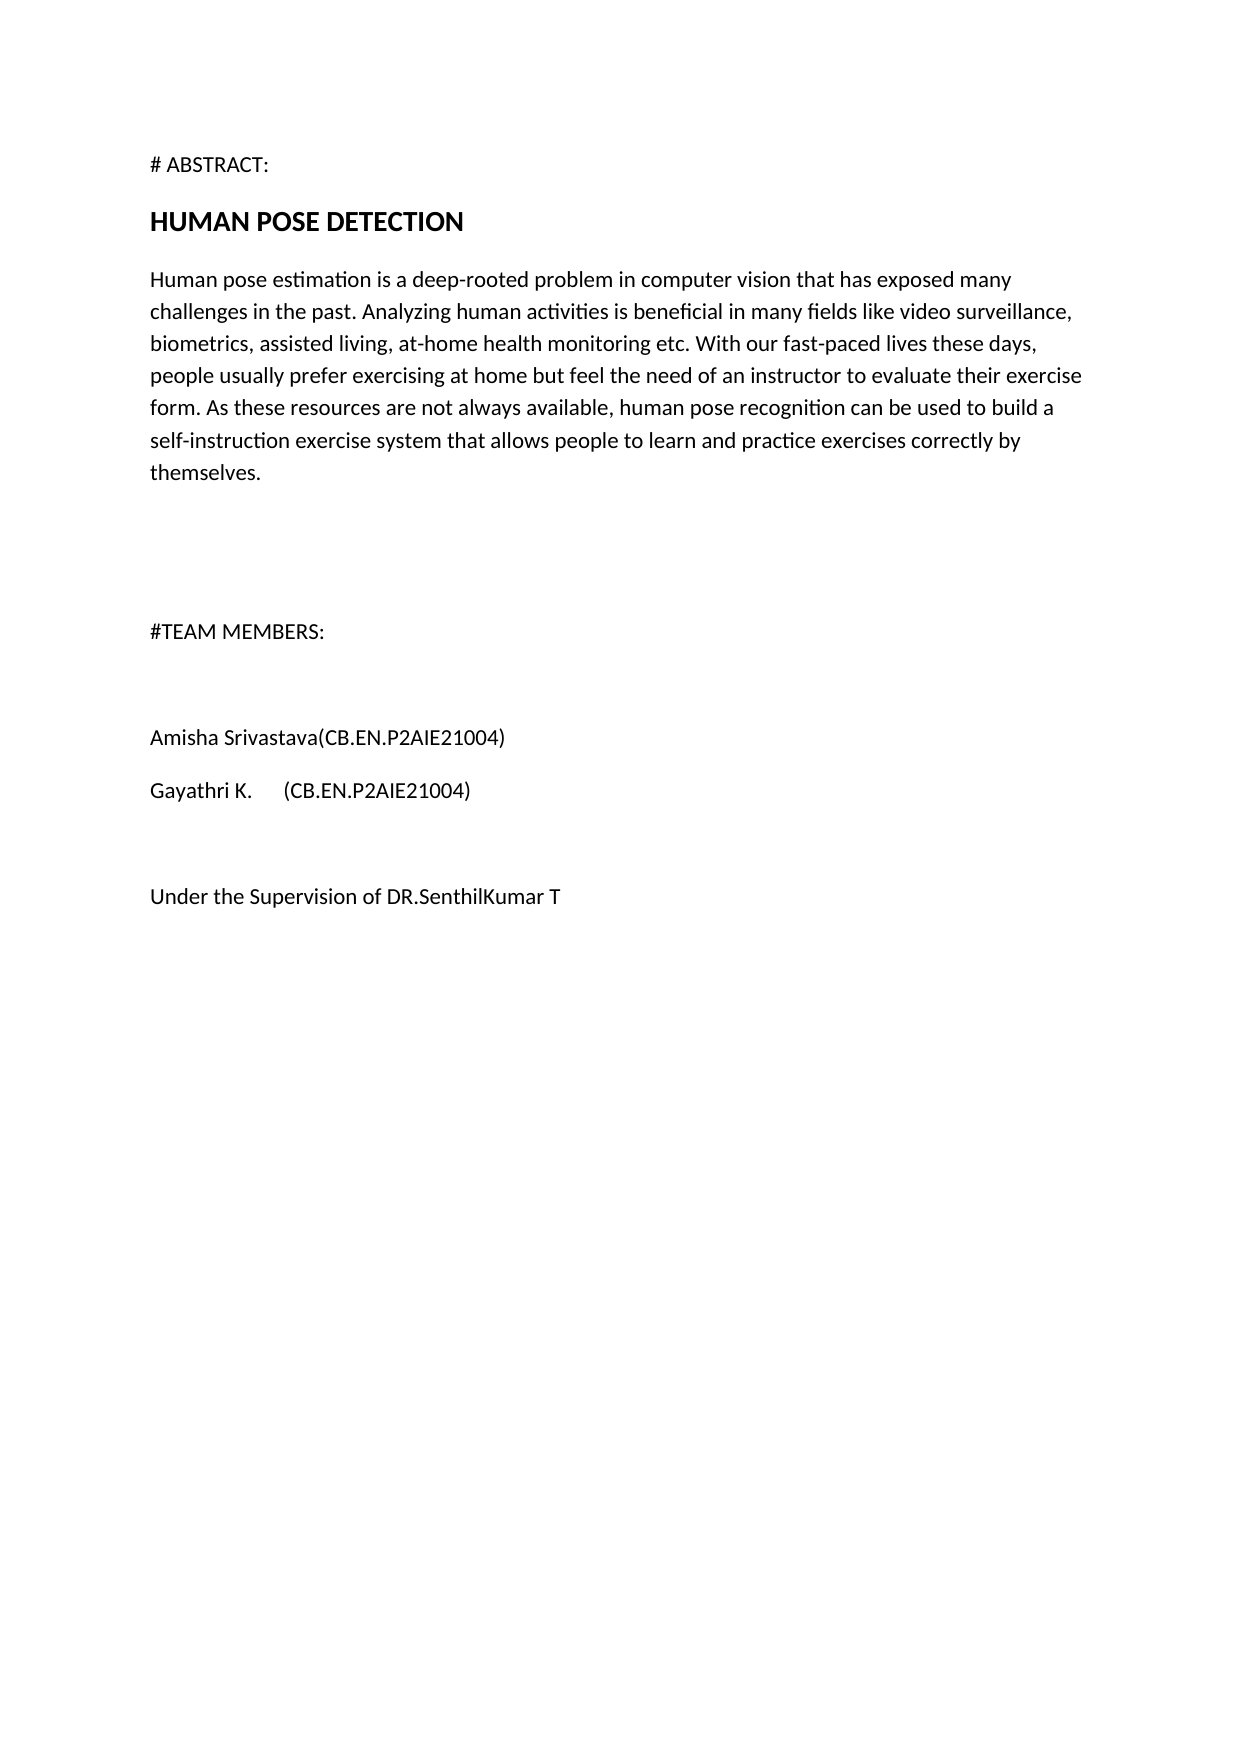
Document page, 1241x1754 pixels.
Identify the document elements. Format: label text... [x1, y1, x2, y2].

text HUMAN POSE DETECTION [150, 203, 1090, 239]
text Amisha Srivastava(CB.EN.P2AIE21004) [150, 723, 1090, 751]
text # ABSTRACT: [150, 150, 1090, 178]
text Under the Supervision of DR.SenthilKumar T [150, 882, 1090, 910]
text Human pose estimation is a deep-rooted problem in computer vision that has exposed many challenges in the past. Analyzing human activities is beneficial in many fields like video surveillance, biometrics, assisted living, at-home health monitoring etc. With our fast-paced lives these days, people usually prefer exercising at home but feel the need of an instructor to evaluate their exercise form. As these resources are not always available, human pose recognition can be used to build a self-instruction exercise system that allows people to learn and practice exercises correctly by themselves. [150, 265, 1090, 486]
text Gayathri K. (CB.EN.P2AIE21004) [150, 776, 1090, 804]
text #TEAM MEMBERS: [150, 617, 1090, 645]
